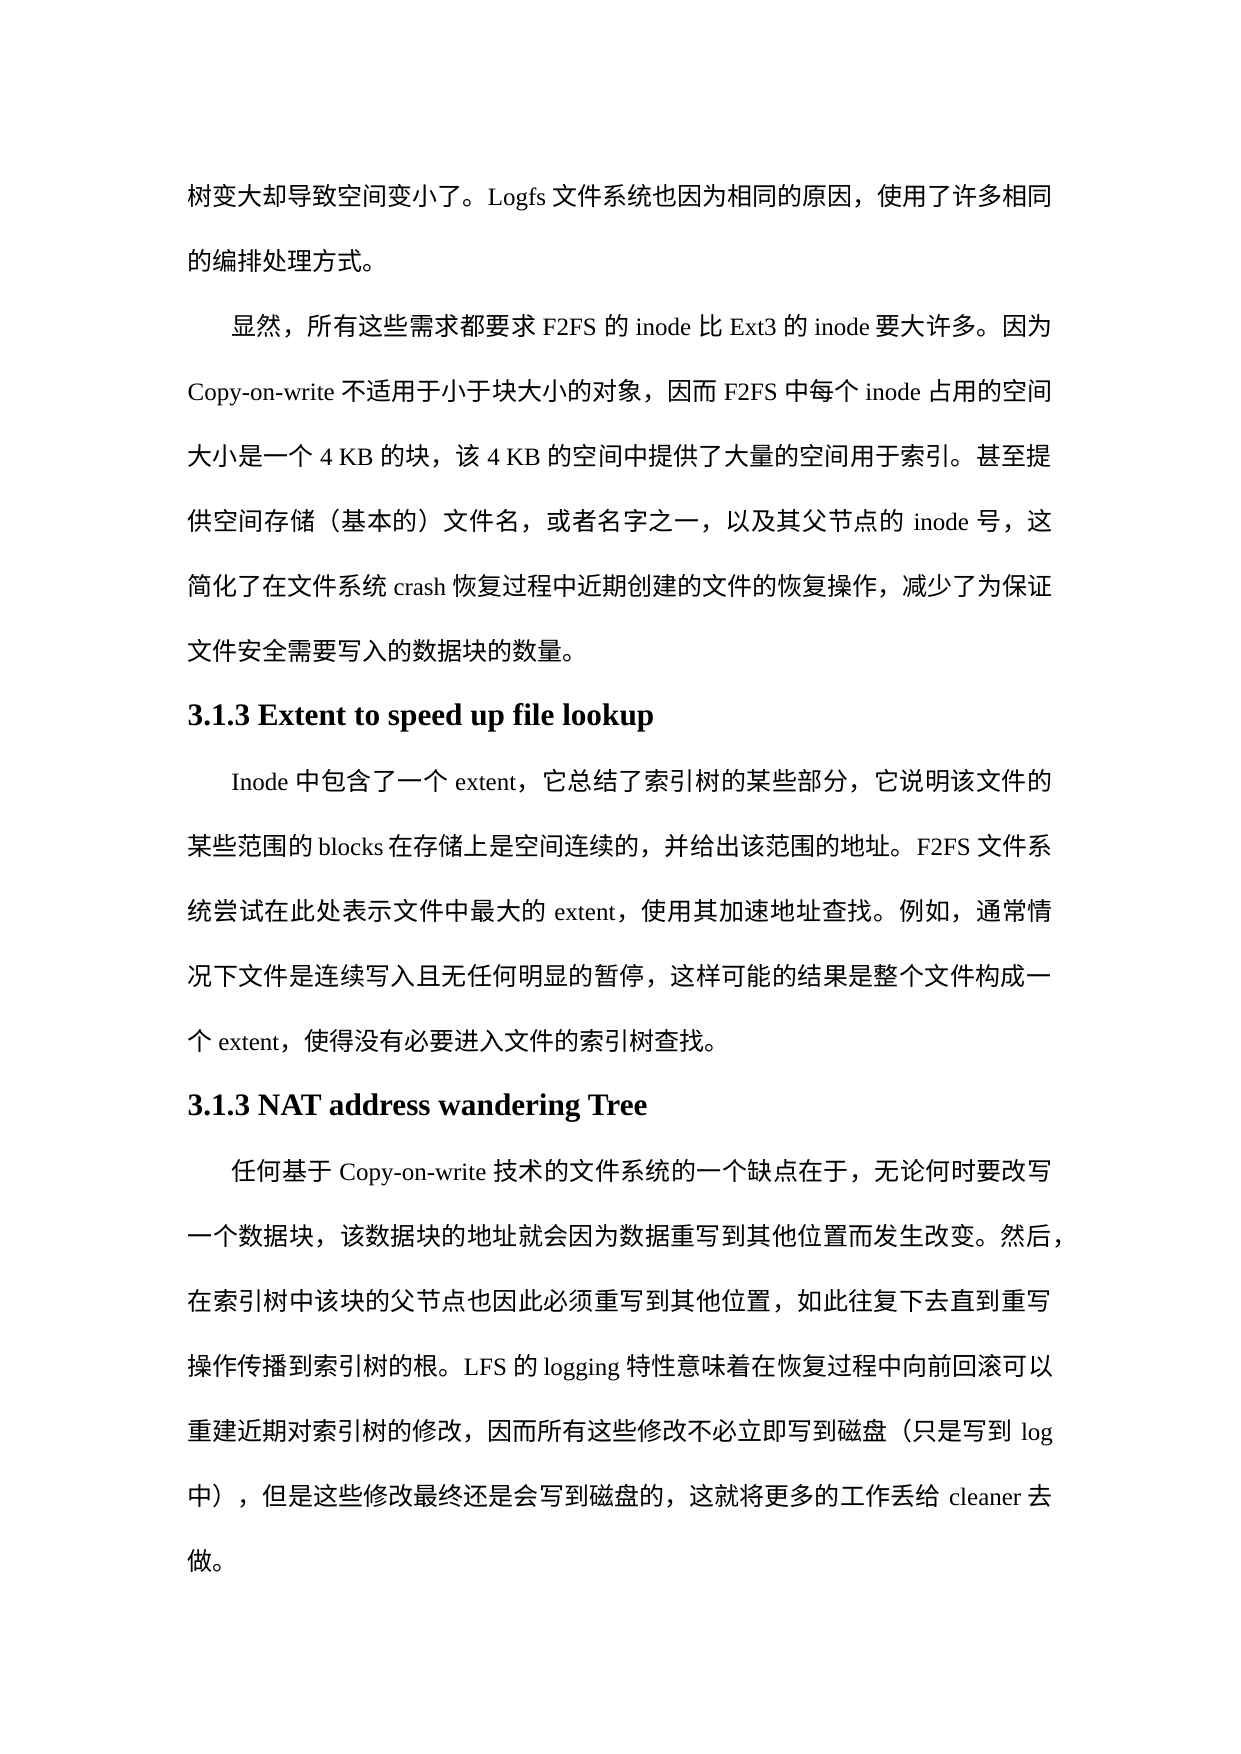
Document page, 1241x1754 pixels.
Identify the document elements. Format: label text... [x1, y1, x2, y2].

text 显然，所有这些需求都要求 F2FS 的 inode 比 Ext3 的inode要大许多。因为Copy-on-write 不适用于小于块大小的对象，因而 F2FS 中每个 inode 占用的空间大小是一个 4 KB 的块，该 4 KB 的空间中提供了大量的空间用于索引。甚至提供空间存储（基本的）文件名，或者名字之一，以及其父节点的 inode 号，这简化了在文件系统 crash 恢复过程中近期创建的文件的恢复操作，减少了为保证文件安全需要写入的数据块的数量。 [187, 292, 1053, 682]
text Inode 中包含了一个 extent，它总结了索引树的某些部分，它说明该文件的某些范围的blocks在存储上是空间连续的，并给出该范围的地址。F2FS 文件系统尝试在此处表示文件中最大的 extent，使用其加速地址查找。例如，通常情况下文件是连续写入且无任何明显的暂停，这样可能的结果是整个文件构成一个 extent，使得没有必要进入文件的索引树查找。 [187, 747, 1053, 1072]
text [187, 162, 1053, 292]
subtitle 3.1.3 NAT address wandering Tree [187, 1072, 1053, 1137]
subtitle 3.1.3 Extent to speed up file lookup [187, 682, 1053, 747]
text 任何基于 Copy-on-write 技术的文件系统的一个缺点在于，无论何时要改写一个数据块，该数据块的地址就会因为数据重写到其他位置而发生改变。然后，在索引树中该块的父节点也因此必须重写到其他位置，如此往复下去直到重写操作传播到索引树的根。LFS 的logging 特性意味着在恢复过程中向前回滚可以重建近期对索引树的修改，因而所有这些修改不必立即写到磁盘（只是写到 log 中），但是这些修改最终还是会写到磁盘的，这就将更多的工作丢给 cleaner 去做。 [187, 1137, 1053, 1592]
